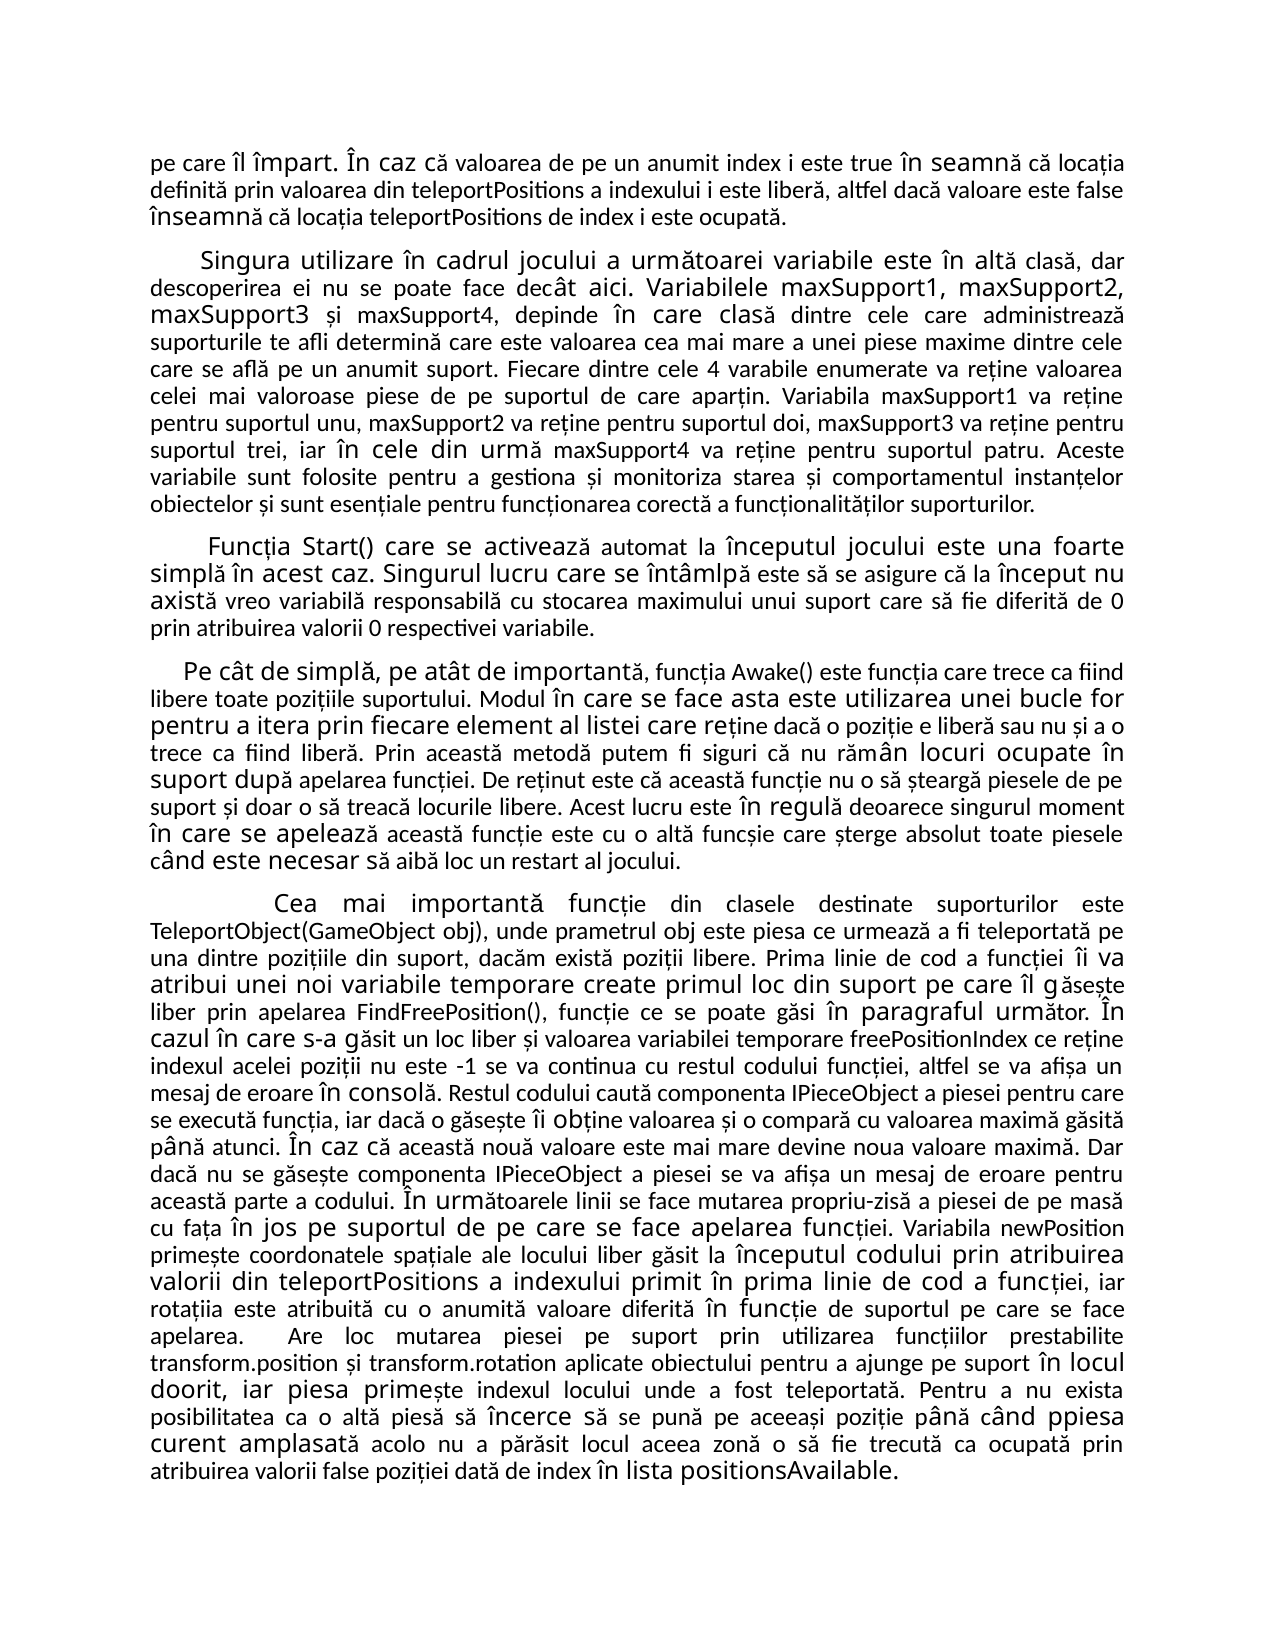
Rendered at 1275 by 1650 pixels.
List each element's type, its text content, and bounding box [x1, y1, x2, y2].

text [150, 150, 1125, 231]
text Funcția Start() care se activează automat la începutul jocului este una foarte simplă în acest caz. Singurul lucru care se întâmlpă este să se asigure că la început nu axistă vreo variabilă responsabilă cu stocarea maximului unui suport care să fie diferită de 0 prin atribuirea valorii 0 respectivei variabile. [150, 534, 1125, 642]
text Cea mai importantă funcție din clasele destinate suporturilor este TeleportObject(GameObject obj), unde prametrul obj este piesa ce urmează a fi teleportată pe una dintre pozițiile din suport, dacăm există poziții libere. Prima linie de cod a funcției îi va atribui unei noi variabile temporare create primul loc din suport pe care îl găsește liber prin apelarea FindFreePosition(), funcție ce se poate găsi în paragraful următor. În cazul în care s-a găsit un loc liber și valoarea variabilei temporare freePositionIndex ce reține indexul acelei poziții nu este -1 se va continua cu restul codului funcției, altfel se va afișa un mesaj de eroare în consolă. Restul codului caută componenta IPieceObject a piesei pentru care se execută funcția, iar dacă o găsește îi obține valoarea și o compară cu valoarea maximă găsită până atunci. În caz că această nouă valoare este mai mare devine noua valoare maximă. Dar dacă nu se găsește componenta IPieceObject a piesei se va afișa un mesaj de eroare pentru această parte a codului. În următoarele linii se face mutarea propriu-zisă a piesei de pe masă cu fața în jos pe suportul de pe care se face apelarea funcției. Variabila newPosition primește coordonatele spațiale ale locului liber găsit la începutul codului prin atribuirea valorii din teleportPositions a indexului primit în prima linie de cod a funcției, iar rotațiia este atribuită cu o anumită valoare diferită în funcție de suportul pe care se face apelarea. Are loc mutarea piesei pe suport prin utilizarea funcțiilor prestabilite transform.position și transform.rotation aplicate obiectului pentru a ajunge pe suport în locul doorit, iar piesa primește indexul locului unde a fost teleportată. Pentru a nu exista posibilitatea ca o altă piesă să încerce să se pună pe aceeași poziție până când ppiesa curent amplasată acolo nu a părăsit locul aceea zonă o să fie trecută ca ocupată prin atribuirea valorii false poziției dată de index în lista positionsAvailable. [150, 891, 1125, 1485]
text Singura utilizare în cadrul jocului a următoarei variabile este în altă clasă, dar descoperirea ei nu se poate face decât aici. Variabilele maxSupport1, maxSupport2, maxSupport3 și maxSupport4, depinde în care clasă dintre cele care administrează suporturile te afli determină care este valoarea cea mai mare a unei piese maxime dintre cele care se află pe un anumit suport. Fiecare dintre cele 4 varabile enumerate va reține valoarea celei mai valoroase piese de pe suportul de care aparțin. Variabila maxSupport1 va reține pentru suportul unu, maxSupport2 va reține pentru suportul doi, maxSupport3 va reține pentru suportul trei, iar în cele din urmă maxSupport4 va reține pentru suportul patru. Aceste variabile sunt folosite pentru a gestiona și monitoriza starea și comportamentul instanțelor obiectelor și sunt esențiale pentru funcționarea corectă a funcționalităților suporturilor. [150, 248, 1125, 517]
text Pe cât de simplă, pe atât de importantă, funcția Awake() este funcția care trece ca fiind libere toate pozițiile suportului. Modul în care se face asta este utilizarea unei bucle for pentru a itera prin fiecare element al listei care reține dacă o poziție e liberă sau nu și a o trece ca fiind liberă. Prin această metodă putem fi siguri că nu rămân locuri ocupate în suport după apelarea funcției. De reținut este că această funcție nu o să șteargă piesele de pe suport și doar o să treacă locurile libere. Acest lucru este în regulă deoarece singurul moment în care se apelează această funcție este cu o altă funcșie care șterge absolut toate piesele când este necesar să aibă loc un restart al jocului. [150, 659, 1125, 874]
